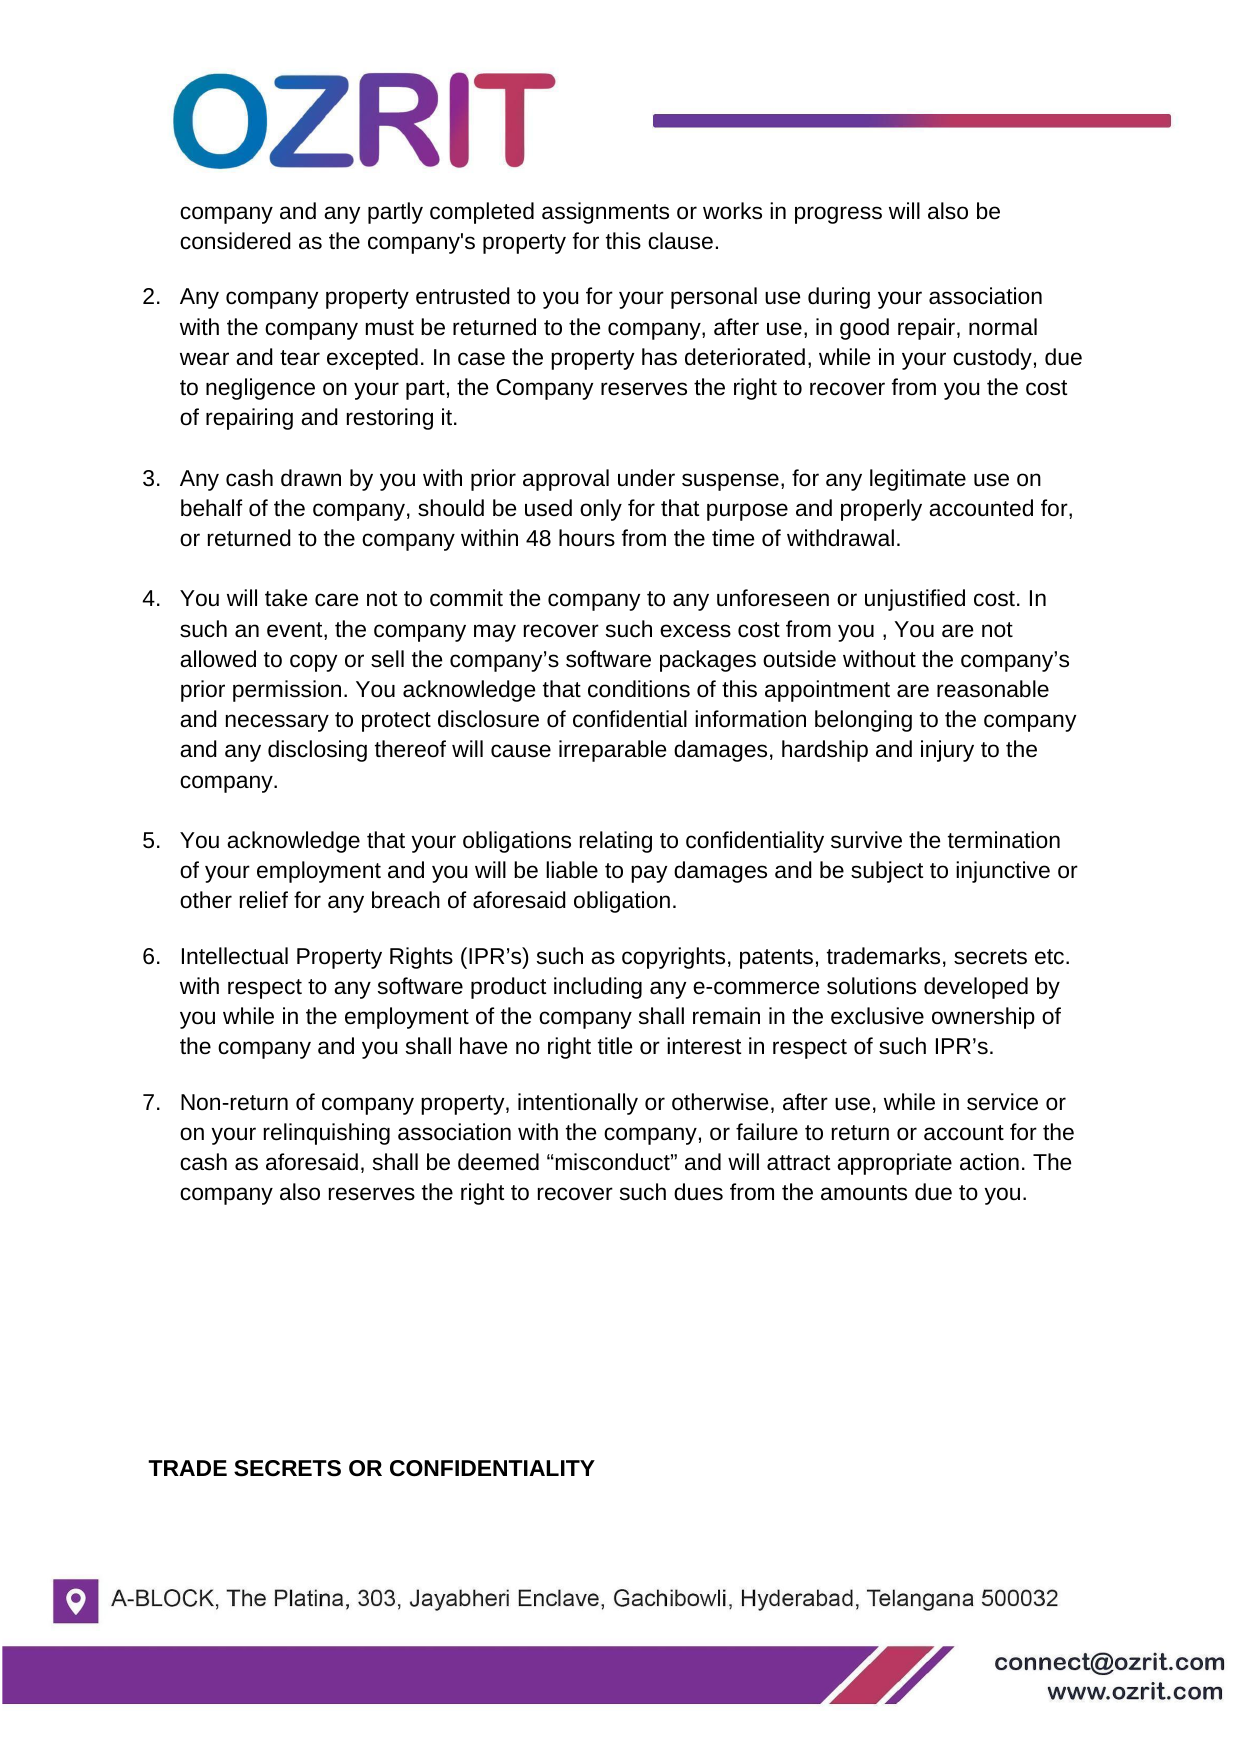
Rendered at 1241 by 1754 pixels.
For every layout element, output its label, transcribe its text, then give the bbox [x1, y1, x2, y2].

list You acknowledge that your obligations relating to confidentiality survive the termination of your employment and you will be liable to pay damages and be subject to injunctive or other relief for any breach of aforesaid obligation. [142, 827, 1090, 914]
text TRADE SECRETS OR CONFIDENTIALITY [47, 1455, 1090, 1482]
picture [150, 35, 1188, 198]
list Any company property entrusted to you for your personal use during your association with the company must be returned to the company, after use, in good repair, normal wear and tear excepted. In case the property has deteriorated, while in your custody, due to negligence on your part, the Company reserves the right to recover from you the cost of repairing and restoring it. [142, 283, 1090, 461]
picture [2, 1550, 1241, 1725]
list Intellectual Property Rights (IPR’s) such as copyrights, patents, trademarks, secrets etc. with respect to any software product including any e-commerce solutions developed by you while in the employment of the company shall remain in the exclusive ownership of the company and you shall have no right title or interest in respect of such IPR’s. [142, 943, 1090, 1060]
list You will take care not to commit the company to any unforeseen or unjustified cost. In such an event, the company may recover such excess cost from you , You are not allowed to copy or sell the company’s software packages outside without the company’s prior permission. You acknowledge that conditions of this appointment are reasonable and necessary to protect disclosure of confidential information belonging to the company and any disclosing thereof will cause irreparable damages, hardship and injury to the company. [142, 585, 1090, 823]
list Any cash drawn by you with prior approval under suspense, for any legitimate use on behalf of the company, should be used only for that purpose and properly accounted for, or returned to the company within 48 hours from the time of withdrawal. [142, 464, 1090, 582]
text company and any partly completed assignments or works in progress will also be considered as the company's property for this clause. [179, 198, 1090, 254]
list Non-return of company property, intentionally or otherwise, after use, while in service or on your relinquishing association with the company, or failure to return or account for the cash as aforesaid, shall be deemed “misconduct” and will attract appropriate action. The company also reserves the right to recover such dues from the amounts due to you. [142, 1088, 1090, 1206]
